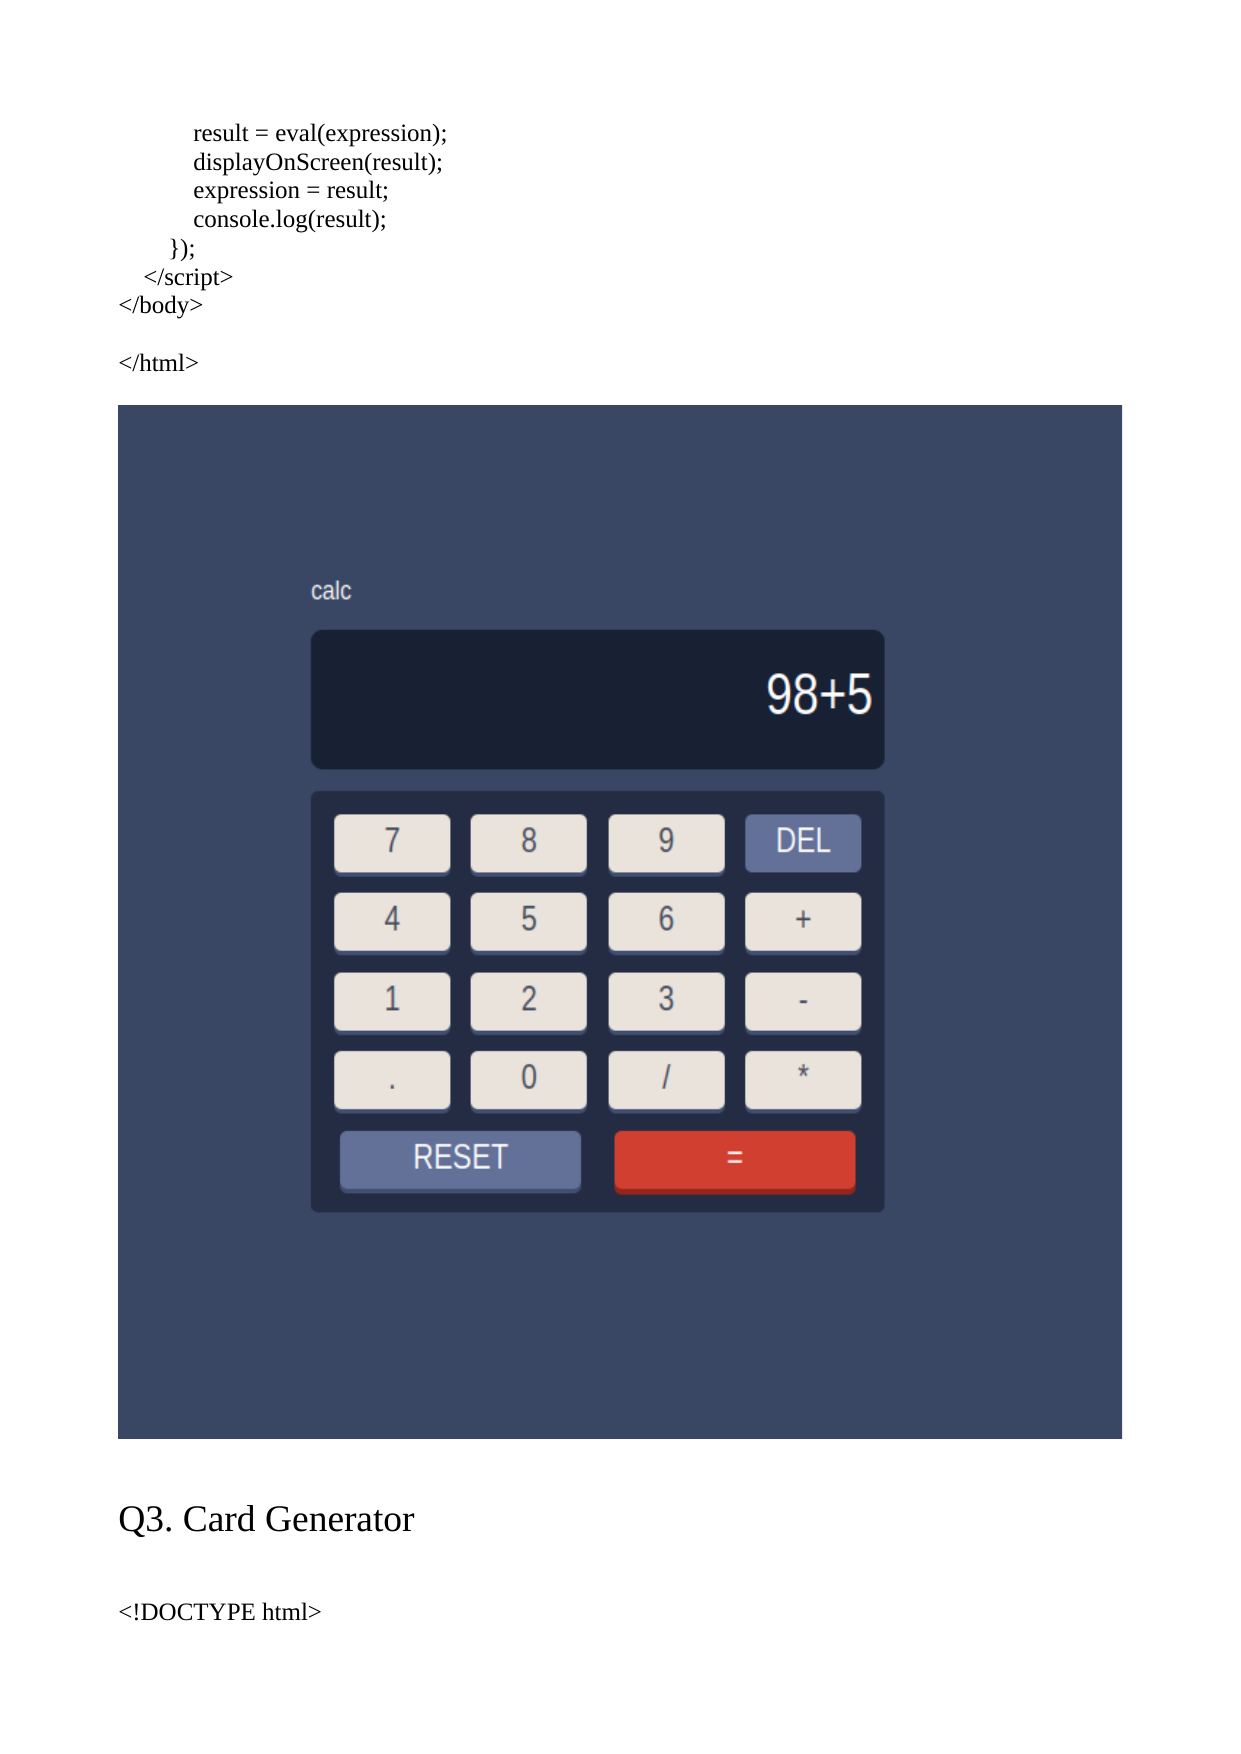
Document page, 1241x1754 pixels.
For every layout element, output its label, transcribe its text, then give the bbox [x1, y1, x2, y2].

text displayOnScreen(result); [118, 147, 1122, 176]
text </body> [118, 291, 1122, 319]
picture [118, 405, 1123, 1439]
text <!DOCTYPE html> [118, 1597, 1122, 1626]
text </script> [118, 262, 1122, 291]
text Q3. Card Generator [118, 1439, 1122, 1539]
text result = eval(expression); [118, 118, 1122, 147]
text }); [118, 233, 1122, 262]
text expression = result; [118, 176, 1122, 204]
text </html> [118, 348, 1122, 377]
text console.log(result); [118, 204, 1122, 233]
